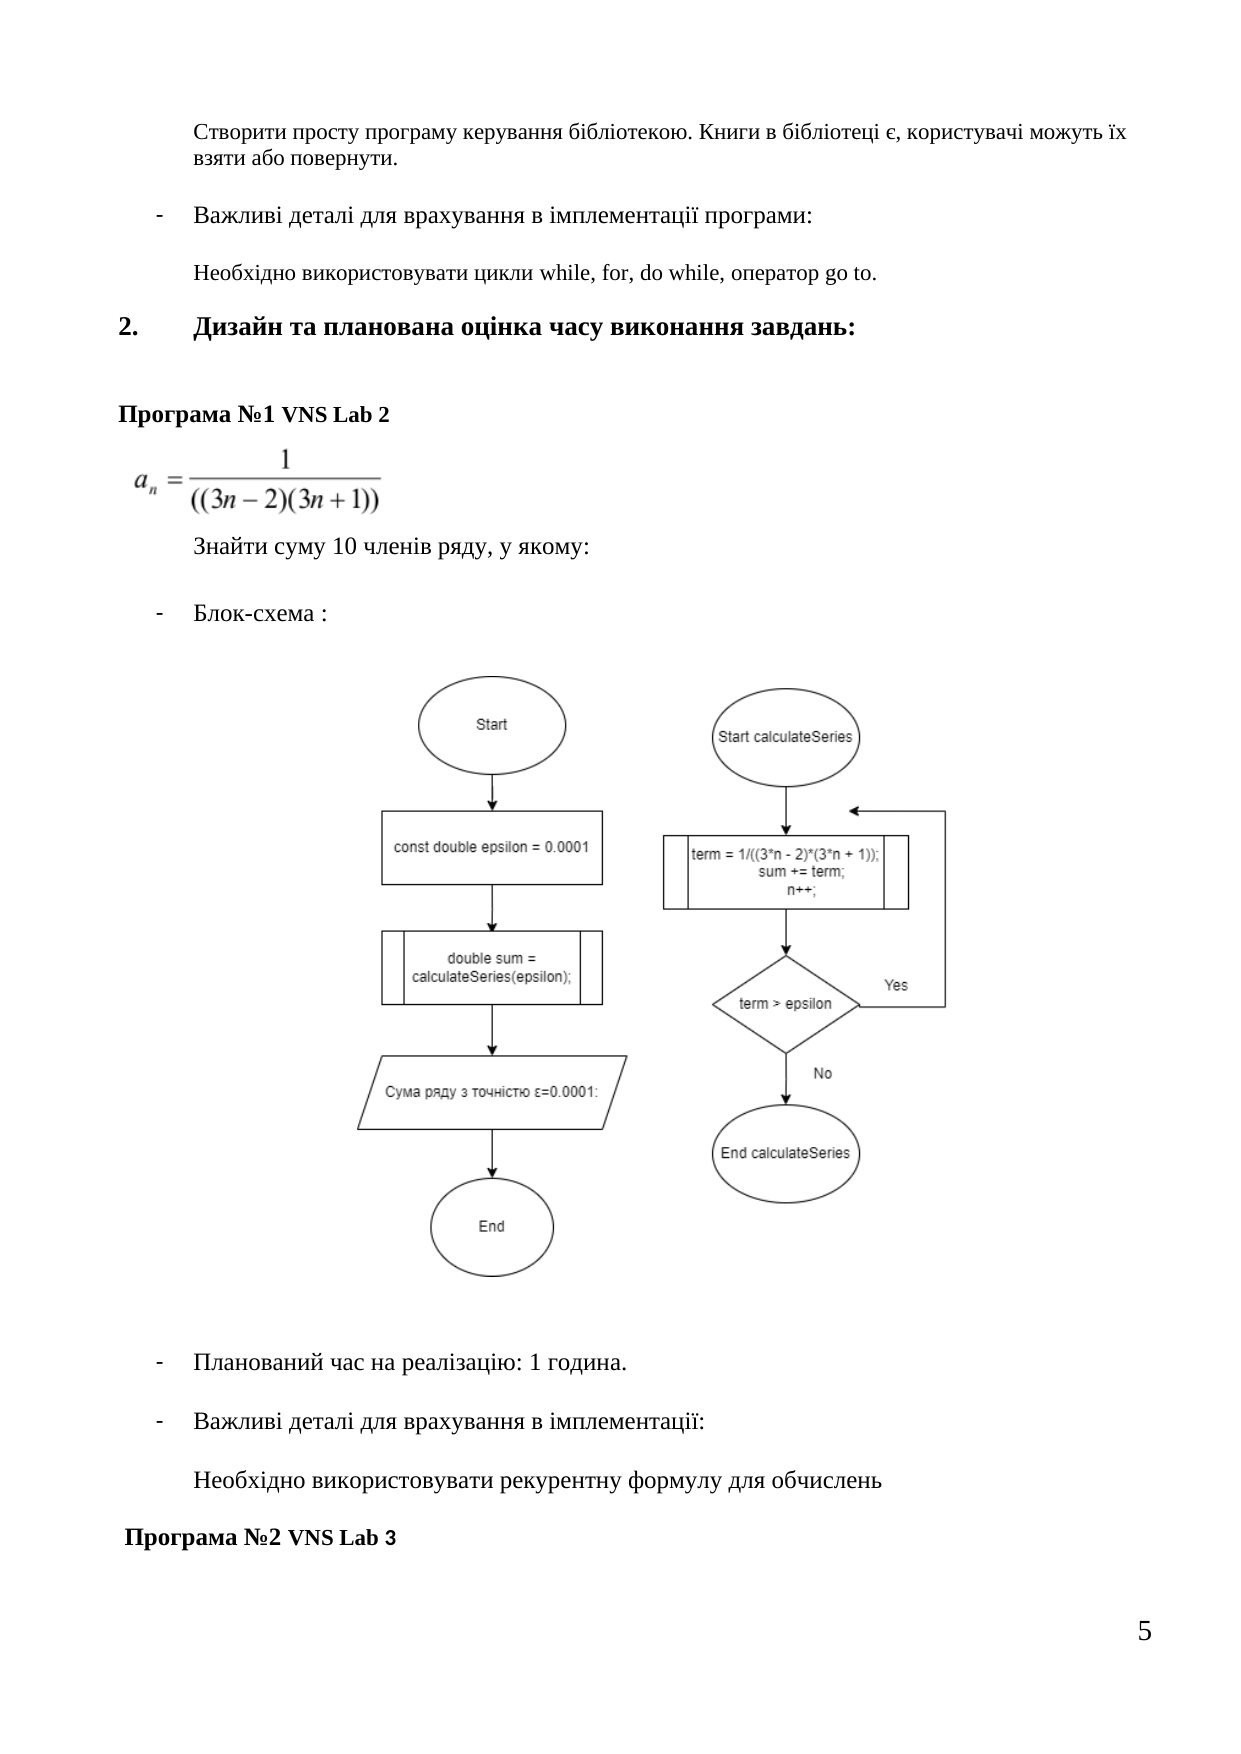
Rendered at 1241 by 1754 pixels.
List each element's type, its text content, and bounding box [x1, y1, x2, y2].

text Знайти суму 10 членів ряду, у якому: [118, 531, 1152, 559]
list Блок-схема : [156, 597, 1152, 627]
list Важливі деталі для врахування в імплементації програми: [156, 199, 1152, 230]
picture [118, 431, 411, 527]
subtitle 2. Дизайн та планована оцінка часу виконання завдань: [118, 310, 1152, 341]
picture [357, 676, 957, 1277]
text Cтворити просту програму керування бібліотекою. Книги в бібліотеці є, користувачі можуть їх взяти або повернути. [193, 118, 1152, 171]
text Програма №2 VNS Lab 3 [118, 1522, 1152, 1551]
text Необхідно використовувати рекурентну формулу для обчислень [193, 1465, 1152, 1493]
list Планований час на реалізацію: 1 година. [156, 1346, 1152, 1377]
text Необхідно використовувати цикли while, for, do while, оператор go to. [193, 259, 1152, 285]
text Програма №1 VNS Lab 2 [118, 399, 1152, 427]
list Важливі деталі для врахування в імплементації: [156, 1405, 1152, 1436]
